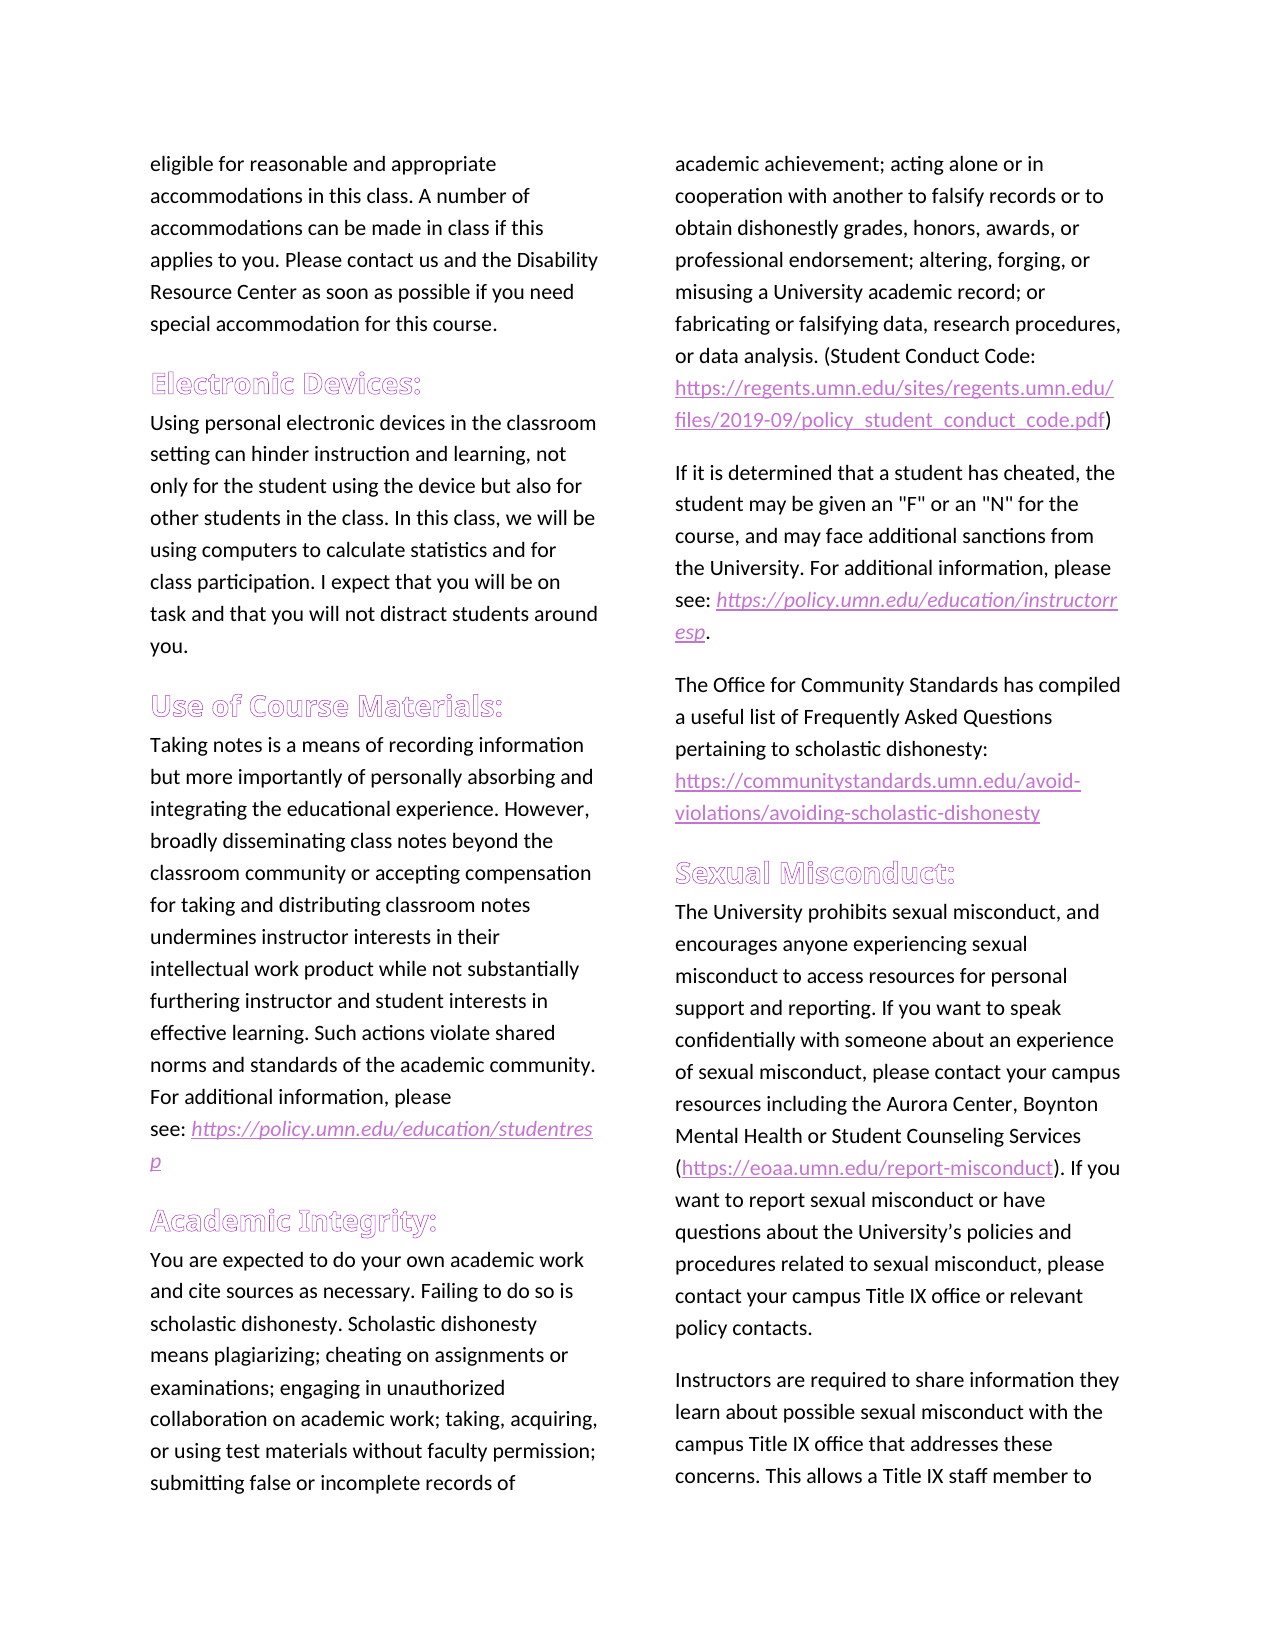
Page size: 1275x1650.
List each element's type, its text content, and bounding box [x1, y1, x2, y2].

subtitle Electronic Devices: [150, 363, 600, 402]
text The University prohibits sexual misconduct, and encourages anyone experiencing sexual misconduct to access resources for personal support and reporting. If you want to speak confidentially with someone about an experience of sexual misconduct, please contact your campus resources including the Aurora Center, Boynton Mental Health or Student Counseling Services (https://eoaa.umn.edu/report-misconduct). If you want to report sexual misconduct or have questions about the University’s policies and procedures related to sexual misconduct, please contact your campus Title IX office or relevant policy contacts. [675, 898, 1125, 1340]
text Instructors are required to share information they learn about possible sexual misconduct with the campus Title IX office that addresses these concerns. This allows a Title IX staff member to [675, 1367, 1125, 1489]
text You are expected to do your own academic work and cite sources as necessary. Failing to do so is scholastic dishonesty. Scholastic dishonesty means plagiarizing; cheating on assignments or examinations; engaging in unauthorized collaboration on academic work; taking, acquiring, or using test materials without faculty permission; submitting false or incomplete records of academic achievement; acting alone or in cooperation with another to falsify records or to obtain dishonestly grades, honors, awards, or professional endorsement; altering, forging, or misusing a University academic record; or fabricating or falsifying data, research procedures, or data analysis. (Student Conduct Code: https://regents.umn.edu/sites/regents.umn.edu/files/2019-09/policy_student_conduct_code.pdf) [675, 150, 1125, 432]
text Taking notes is a means of recording information but more importantly of personally absorbing and integrating the educational experience. However, broadly disseminating class notes beyond the classroom community or accepting compensation for taking and distributing classroom notes undermines instructor interests in their intellectual work product while not substantially furthering instructor and student interests in effective learning. Such actions violate shared norms and standards of the academic community. For additional information, please see: https://policy.umn.edu/education/studentresp [150, 731, 600, 1174]
text The Office for Community Standards has compiled a useful list of Frequently Asked Questions pertaining to scholastic dishonesty: https://communitystandards.umn.edu/avoid-violations/avoiding-scholastic-dishonesty [675, 671, 1125, 826]
subtitle Sexual Misconduct: [675, 852, 1125, 892]
subtitle Use of Course Materials: [150, 685, 600, 725]
subtitle Academic Integrity: [150, 1200, 600, 1239]
text If it is determined that a student has cheated, the student may be given an "F" or an "N" for the course, and may face additional sanctions from the University. For additional information, please see: https://policy.umn.edu/education/instructorresp. [675, 459, 1125, 645]
text Using personal electronic devices in the classroom setting can hinder instruction and learning, not only for the student using the device but also for other students in the class. In this class, we will be using computers to calculate statistics and for class participation. I expect that you will be on task and that you will not distract students around you. [150, 409, 600, 659]
text You are expected to do your own academic work and cite sources as necessary. Failing to do so is scholastic dishonesty. Scholastic dishonesty means plagiarizing; cheating on assignments or examinations; engaging in unauthorized collaboration on academic work; taking, acquiring, or using test materials without faculty permission; submitting false or incomplete records of academic achievement; acting alone or in cooperation with another to falsify records or to obtain dishonestly grades, honors, awards, or professional endorsement; altering, forging, or misusing a University academic record; or fabricating or falsifying data, research procedures, or data analysis. (Student Conduct Code: https://regents.umn.edu/sites/regents.umn.edu/files/2019-09/policy_student_conduct_code.pdf) [150, 1246, 600, 1496]
